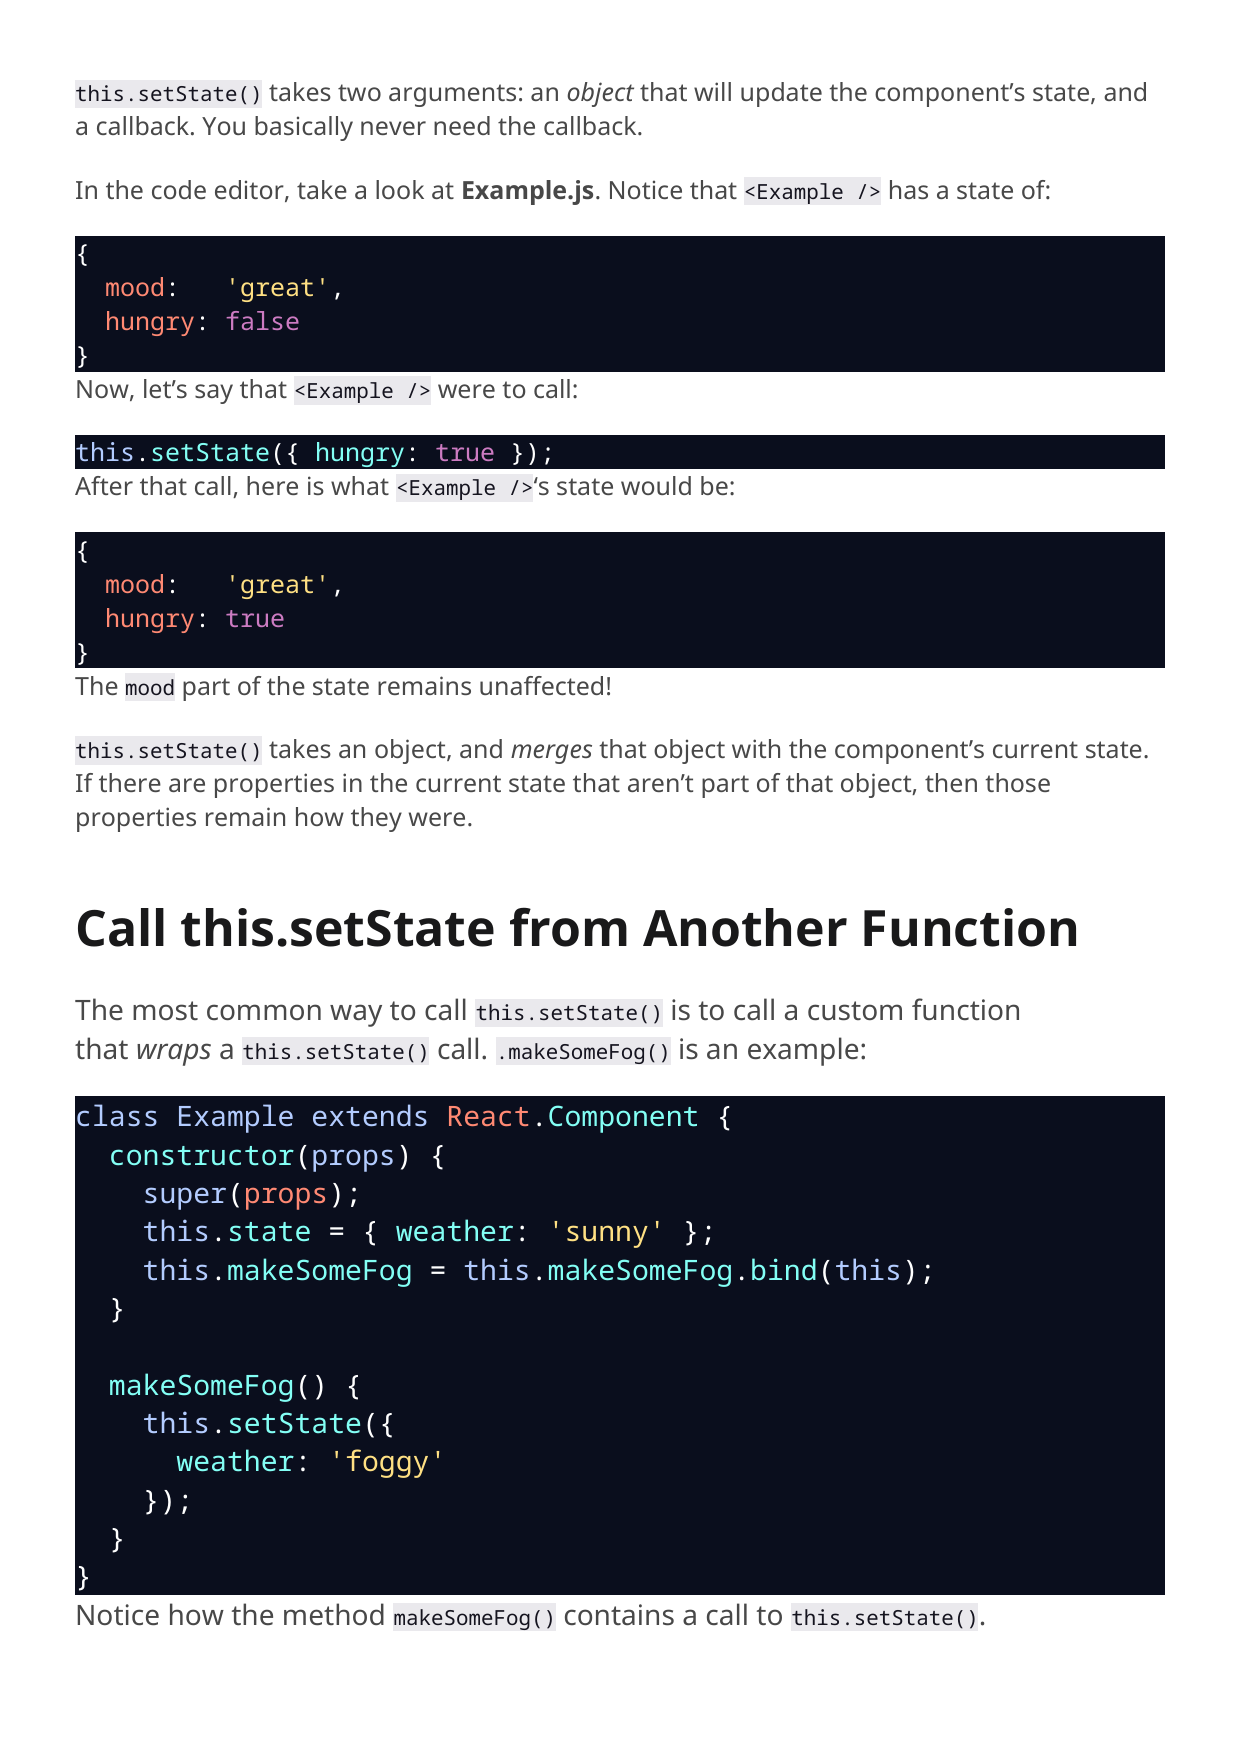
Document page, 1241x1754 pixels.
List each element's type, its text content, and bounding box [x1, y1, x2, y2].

text class Example extends React.Component { [75, 1096, 1165, 1135]
text { [75, 236, 1165, 269]
text } [75, 338, 1165, 372]
text { [75, 532, 1165, 566]
text The most common way to call this.setState() is to call a custom function that wraps a this.setState() call. .makeSomeFog() is an example: [75, 991, 1165, 1067]
text Notice how the method makeSomeFog() contains a call to this.setState(). [75, 1595, 1165, 1633]
text In the code editor, take a look at Example.js. Notice that <Example /> has a state of: [75, 172, 1165, 206]
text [75, 1250, 1165, 1288]
text }); [75, 1480, 1165, 1518]
text Now, let’s say that <Example /> were to call: [75, 372, 1165, 406]
text this.setState() takes an object, and merges that object with the component’s current state. If there are properties in the current state that aren’t part of that object, then those properties remain how they were. [75, 732, 1165, 834]
text this.setState() takes two arguments: an object that will update the component’s state, and a callback. You basically never need the callback. [75, 75, 1165, 143]
text } [75, 1556, 1165, 1595]
text this.setState({ [75, 1403, 1165, 1441]
text hungry: false [75, 304, 1165, 338]
text hungry: true [75, 600, 1165, 634]
text After that call, here is what <Example />‘s state would be: [75, 469, 1165, 503]
text this.state = { weather: 'sunny' }; [75, 1211, 1165, 1250]
text The mood part of the state remains unaffected! [75, 668, 1165, 703]
text mood: 'great', [75, 269, 1165, 304]
text } [75, 1518, 1165, 1556]
text super(props); [75, 1173, 1165, 1211]
text weather: 'foggy' [75, 1441, 1165, 1480]
text this.setState({ hungry: true }); [75, 435, 1165, 469]
text makeSomeFog() { [75, 1365, 1165, 1403]
text } [75, 1288, 1165, 1326]
text Call this.setState from Another Function [75, 893, 1165, 961]
text } [75, 634, 1165, 668]
text mood: 'great', [75, 566, 1165, 600]
text constructor(props) { [75, 1135, 1165, 1173]
